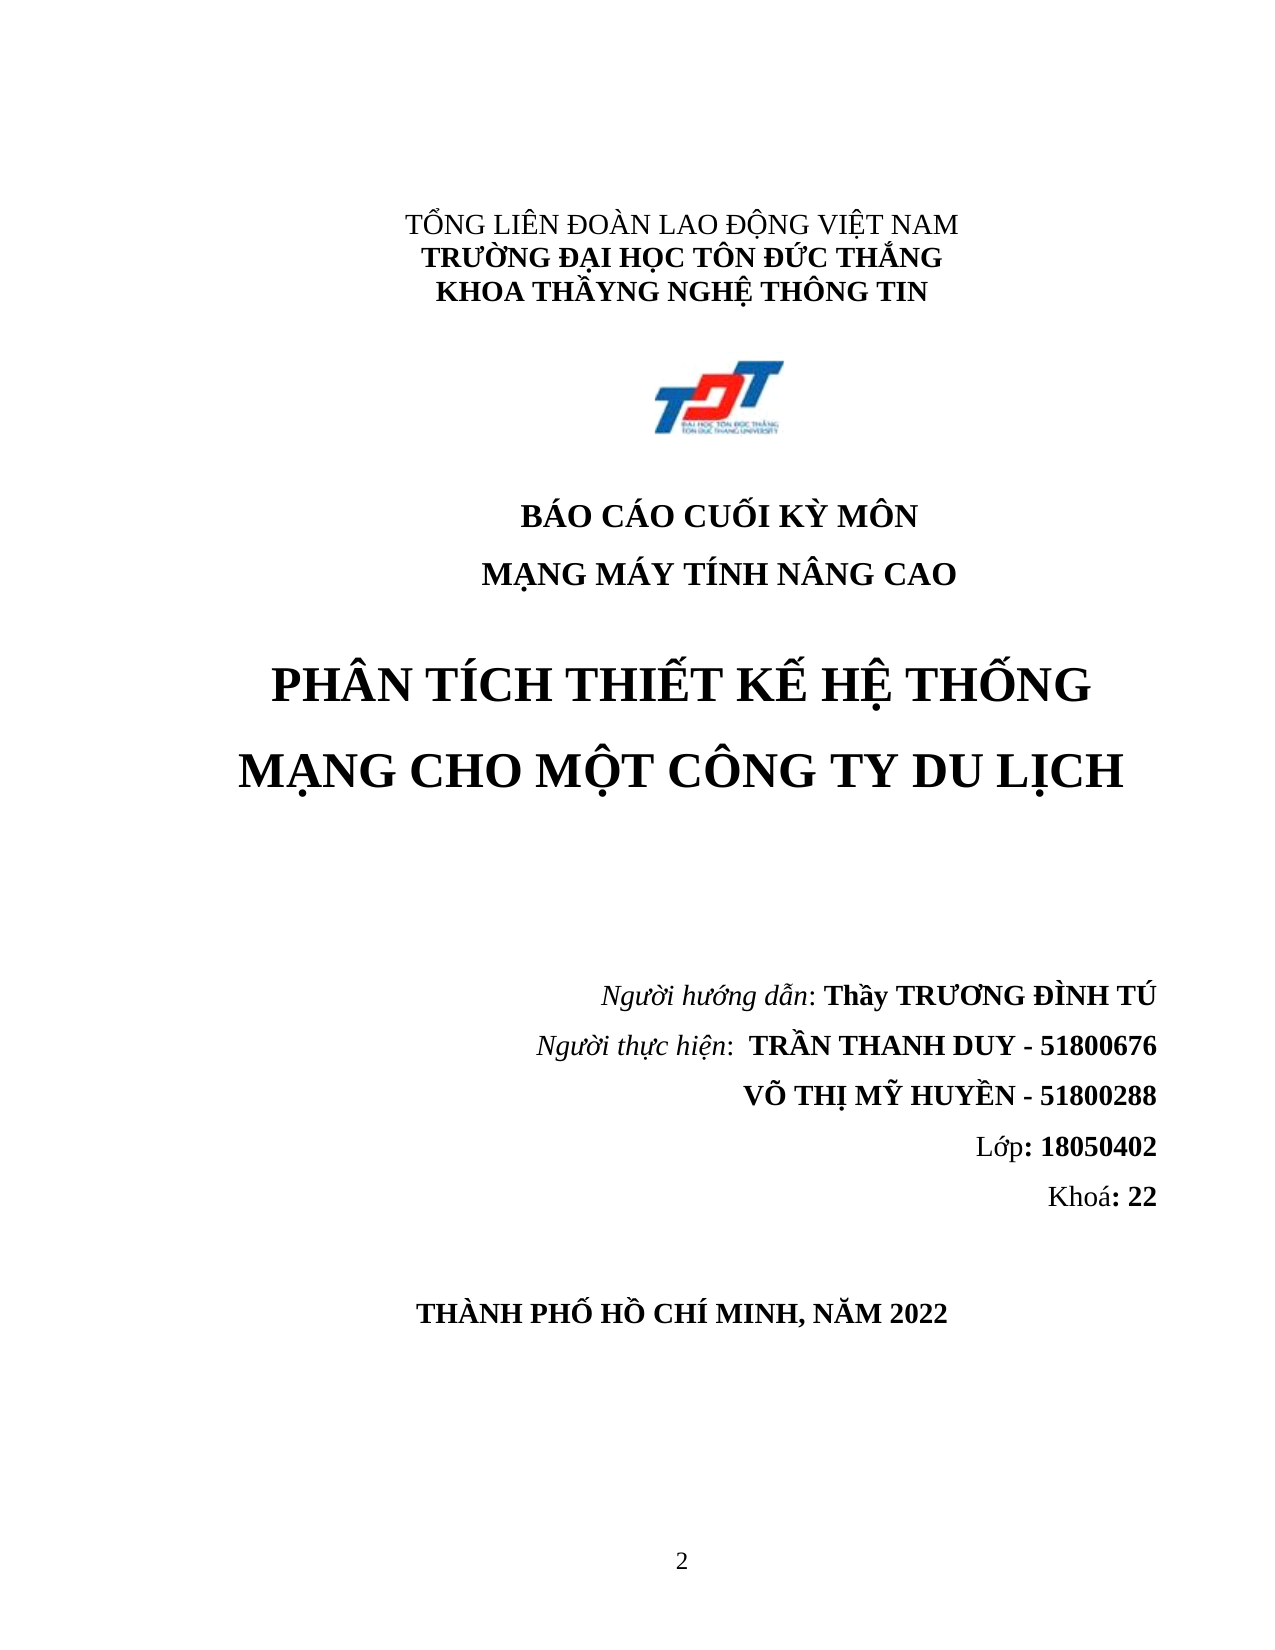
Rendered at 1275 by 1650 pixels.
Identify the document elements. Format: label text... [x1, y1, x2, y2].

text Lớp: 18050402 [207, 1129, 1157, 1162]
picture [654, 341, 785, 463]
text MẠNG MÁY TÍNH NÂNG CAO [207, 554, 1157, 592]
text Người hướng dẫn: Thầy TRƯƠNG ĐÌNH TÚ [207, 978, 1157, 1011]
text BÁO CÁO CUỐI KỲ MÔN [207, 496, 1157, 535]
text PHÂN TÍCH THIẾT KẾ HỆ THỐNG MẠNG CHO MỘT CÔNG TY DU LỊCH [207, 654, 1157, 798]
text THÀNH PHỐ HỒ CHÍ MINH, NĂM 2022 [207, 1297, 1157, 1330]
text Khoá: 22 [207, 1179, 1157, 1213]
text TRƯỜNG ĐẠI HỌC TÔN ĐỨC THẮNG [207, 240, 1157, 274]
text KHOA THẦYNG NGHỆ THÔNG TIN [207, 274, 1157, 307]
text Người thực hiện: TRẦN THANH DUY - 51800676 [207, 1028, 1157, 1062]
text VÕ THỊ MỸ HUYỀN - 51800288 [207, 1078, 1157, 1112]
text TỔNG LIÊN ĐOÀN LAO ĐỘNG VIỆT NAM [207, 207, 1157, 240]
